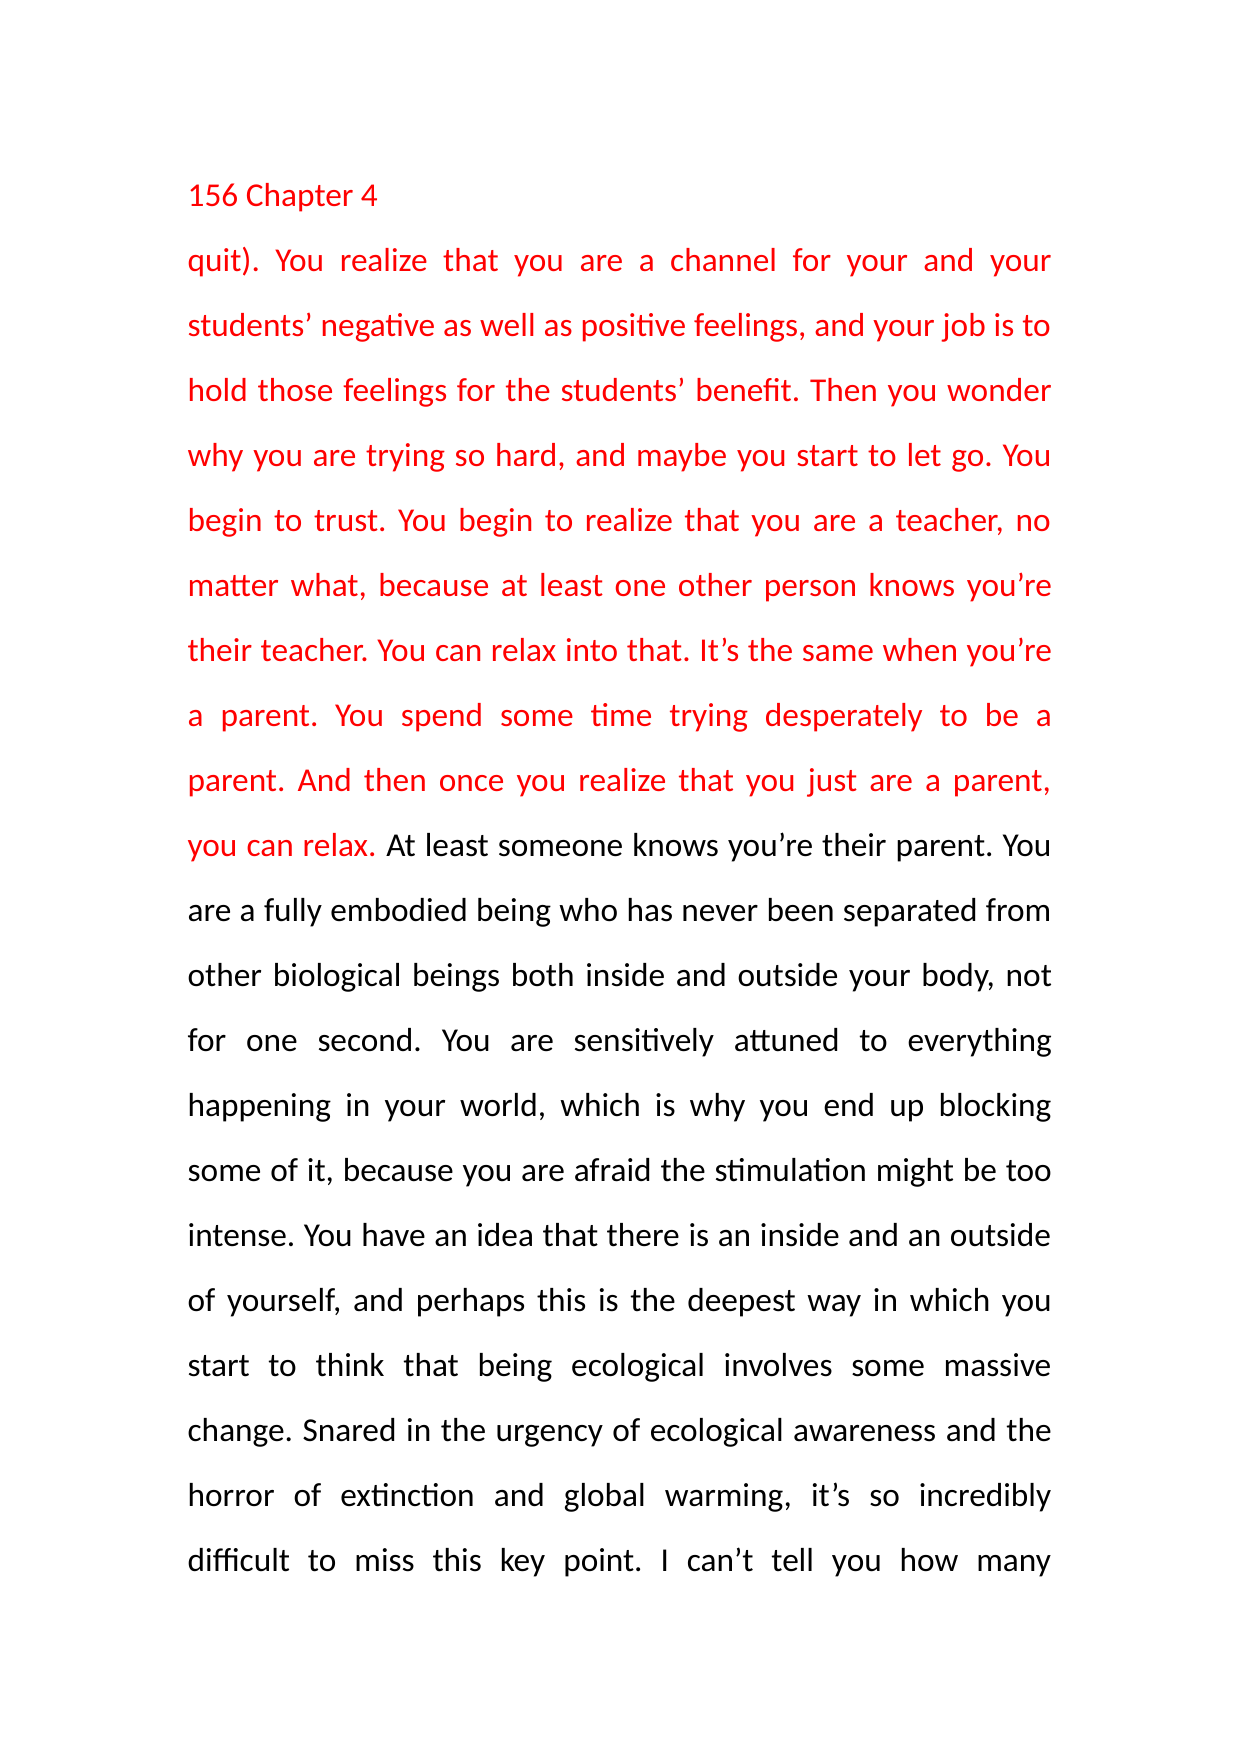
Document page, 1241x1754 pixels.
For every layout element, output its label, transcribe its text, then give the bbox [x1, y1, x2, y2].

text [187, 227, 1053, 1592]
text 156 Chapter 4 [187, 162, 1053, 227]
